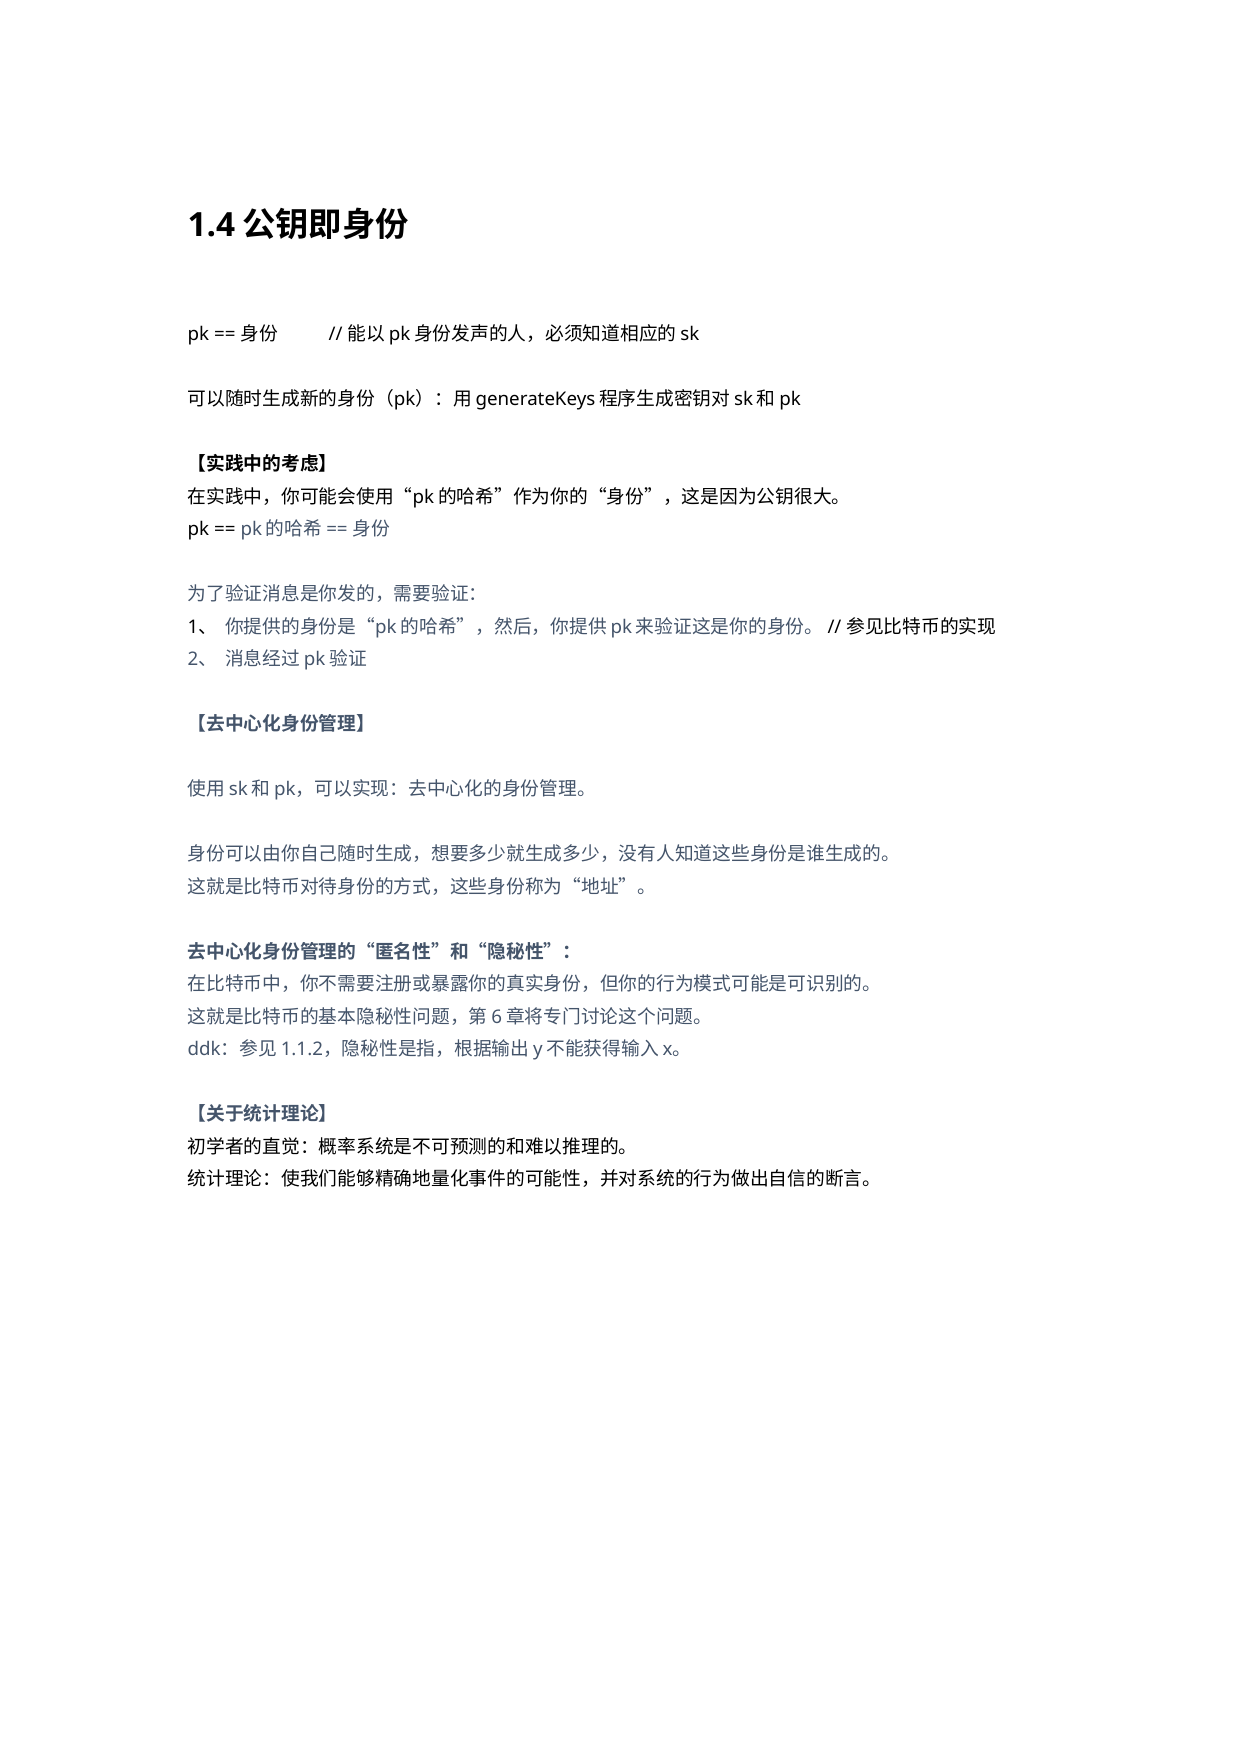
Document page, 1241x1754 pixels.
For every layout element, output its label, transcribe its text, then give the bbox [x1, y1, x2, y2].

text 【关于统计理论】 [187, 1096, 1053, 1129]
text 在实践中，你可能会使用“pk的哈希”作为你的“身份”，这是因为公钥很大。 [187, 479, 1053, 511]
text 【去中心化身份管理】 [187, 706, 1053, 739]
list 你提供的身份是“pk的哈希”，然后，你提供pk来验证这是你的身份。 // 参见比特币的实现 [187, 609, 1053, 641]
text ddk：参见1.1.2，隐秘性是指，根据输出y不能获得输入x。 [187, 1031, 1053, 1064]
text 为了验证消息是你发的，需要验证： [187, 576, 1053, 609]
text 可以随时生成新的身份（pk）：用generateKeys程序生成密钥对sk和pk [187, 381, 1053, 414]
text 身份可以由你自己随时生成，想要多少就生成多少，没有人知道这些身份是谁生成的。 [187, 836, 1053, 869]
text 使用sk和pk，可以实现：去中心化的身份管理。 [187, 771, 1053, 804]
text 统计理论：使我们能够精确地量化事件的可能性，并对系统的行为做出自信的断言。 [187, 1161, 1053, 1194]
text pk == 身份 // 能以pk身份发声的人，必须知道相应的sk [187, 316, 1053, 349]
list 消息经过pk验证 [187, 641, 1053, 674]
text 在比特币中，你不需要注册或暴露你的真实身份，但你的行为模式可能是可识别的。 [187, 966, 1053, 999]
subtitle 1.4公钥即身份 [187, 189, 1053, 254]
text 初学者的直觉：概率系统是不可预测的和难以推理的。 [187, 1129, 1053, 1161]
text 这就是比特币对待身份的方式，这些身份称为“地址”。 [187, 869, 1053, 901]
text 这就是比特币的基本隐秘性问题，第6章将专门讨论这个问题。 [187, 999, 1053, 1031]
text 【实践中的考虑】 [187, 446, 1053, 479]
text pk == pk的哈希 == 身份 [187, 511, 1053, 544]
text 去中心化身份管理的“匿名性”和“隐秘性”： [187, 934, 1053, 966]
